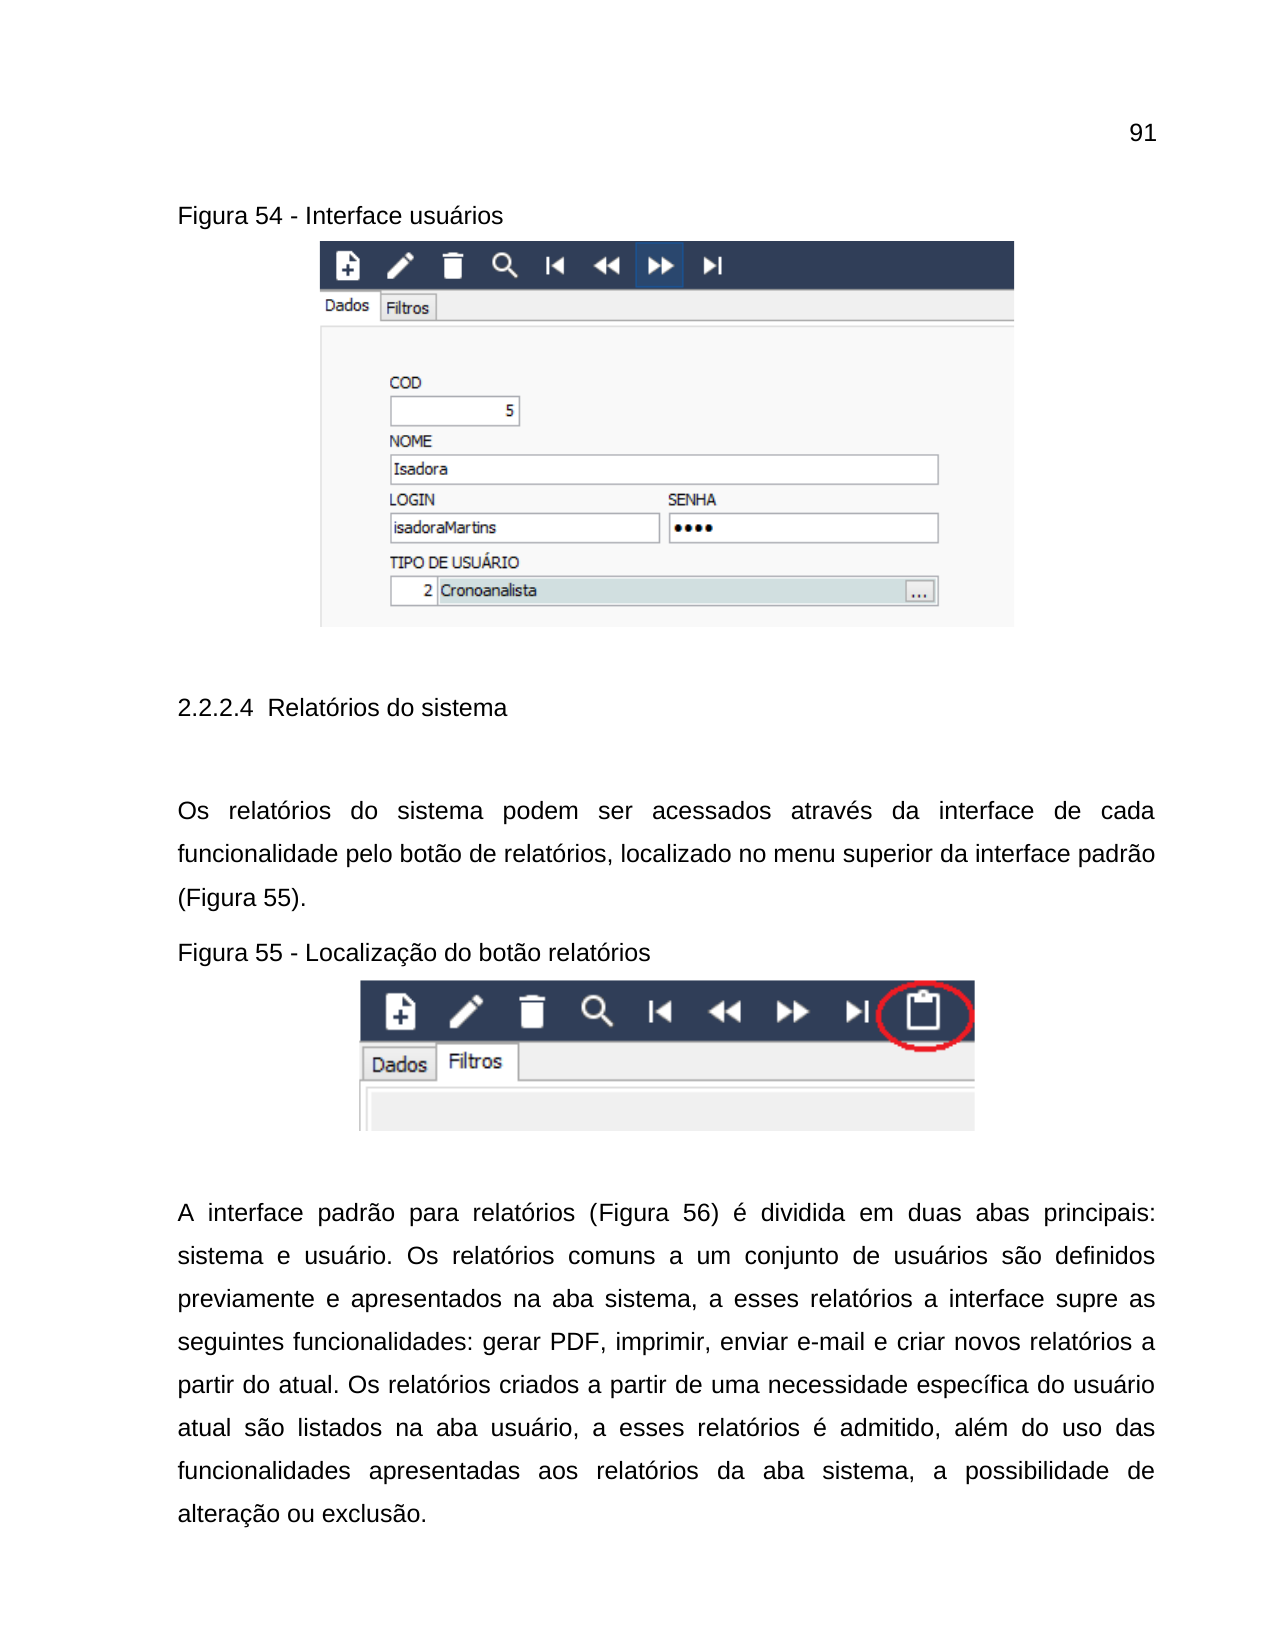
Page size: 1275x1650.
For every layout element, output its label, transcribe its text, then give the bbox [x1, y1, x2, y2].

text Os relatórios do sistema podem ser acessados através da interface de cada funcionalidade pelo botão de relatórios, localizado no menu superior da interface padrão (Figura 55). [177, 796, 1157, 911]
text A interface padrão para relatórios (Figura 56) é dividida em duas abas principais: sistema e usuário. Os relatórios comuns a um conjunto de usuários são definidos previamente e apresentados na aba sistema, a esses relatórios a interface supre as seguintes funcionalidades: gerar PDF, imprimir, enviar e-mail e criar novos relatórios a partir do atual. Os relatórios criados a partir de uma necessidade específica do usuário atual são listados na aba usuário, a esses relatórios é admitido, além do uso das funcionalidades apresentadas aos relatórios da aba sistema, a possibilidade de alteração ou exclusão. [177, 1198, 1157, 1528]
subtitle Relatórios do sistema [177, 693, 1157, 722]
text Figura 54 - Interface usuários [177, 201, 1157, 229]
picture [319, 241, 1015, 627]
picture [359, 979, 975, 1131]
text Figura 55 - Localização do botão relatórios [177, 938, 1157, 967]
